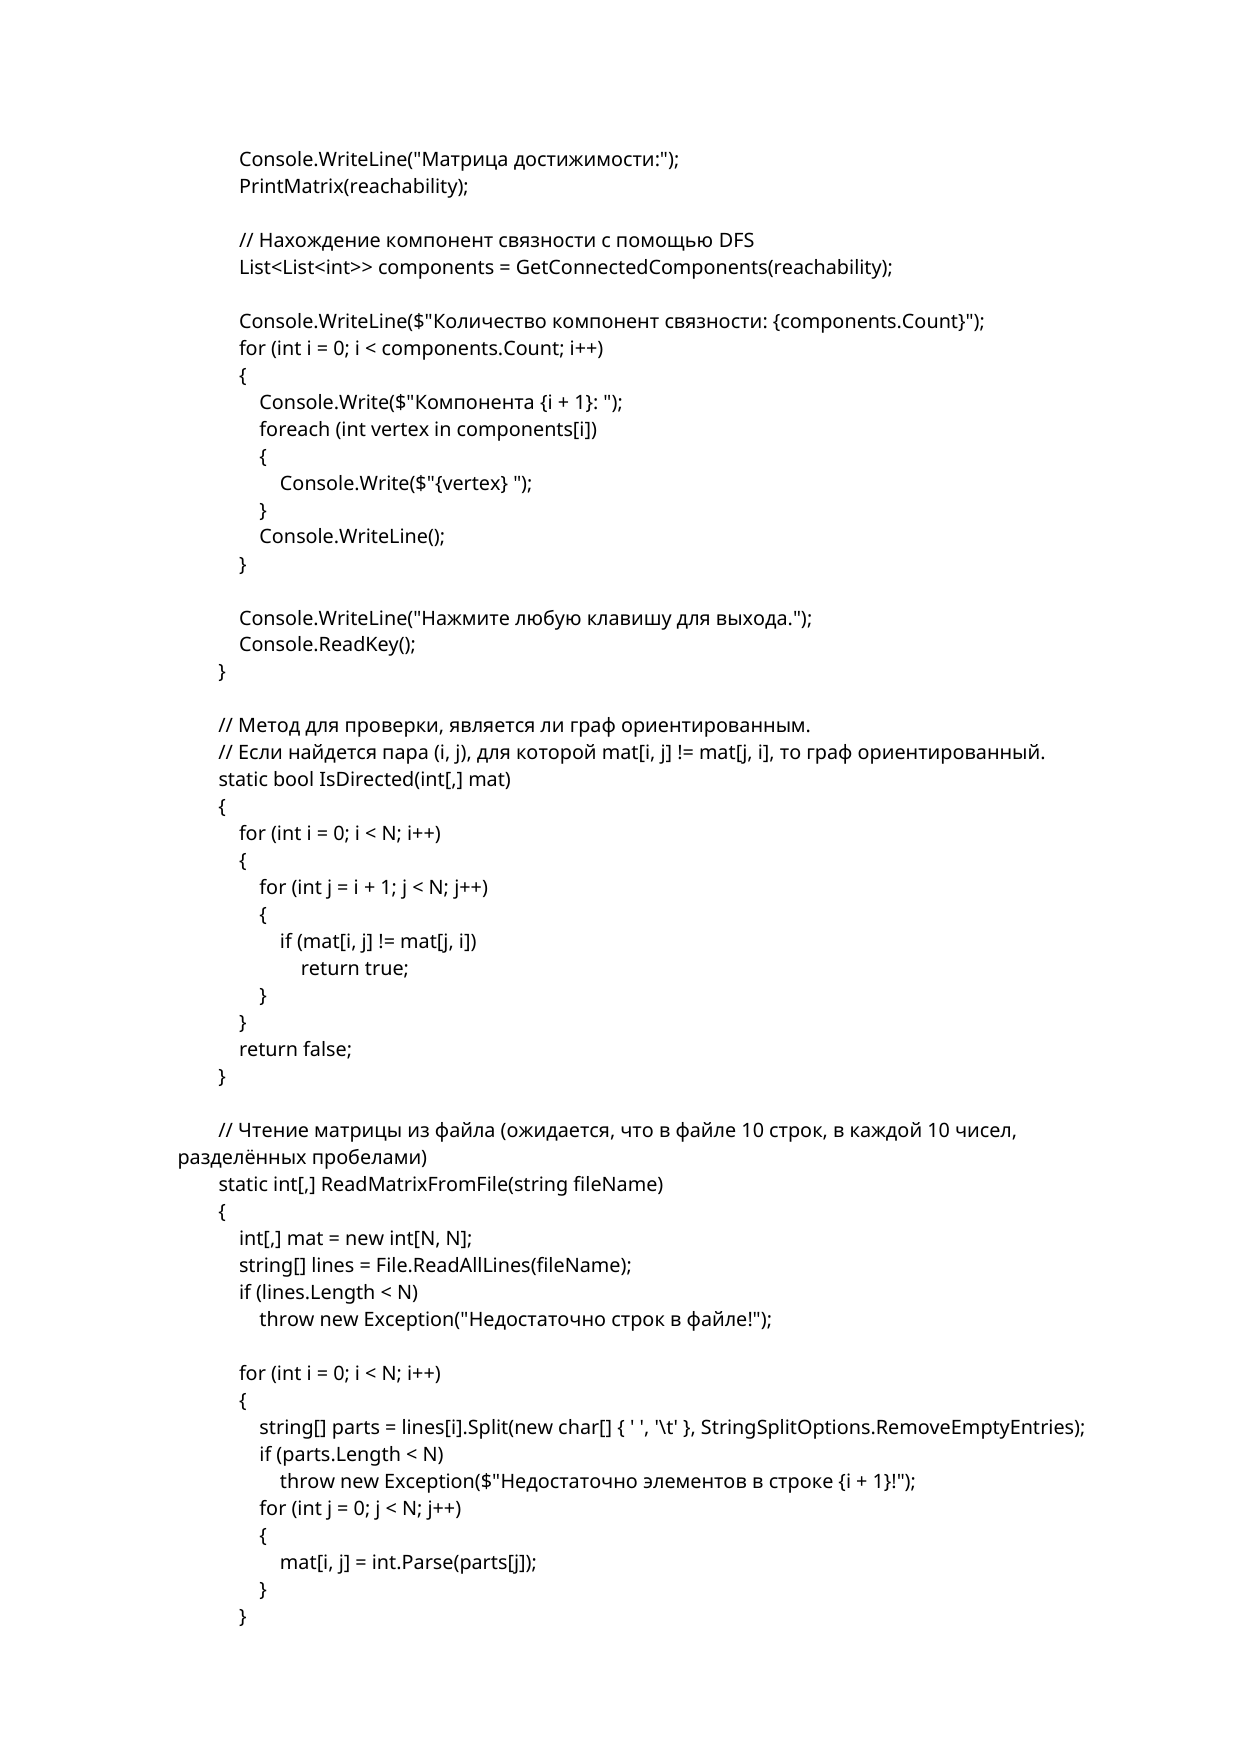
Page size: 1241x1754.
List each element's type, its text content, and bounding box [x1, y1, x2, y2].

text { [177, 1521, 1152, 1548]
text Console.ReadKey(); [177, 631, 1152, 658]
text string[] lines = File.ReadAllLines(fileName); [177, 1251, 1152, 1278]
text } [177, 496, 1152, 523]
text Console.Write($"{vertex} "); [177, 469, 1152, 496]
text if (lines.Length < N) [177, 1278, 1152, 1305]
text } [177, 550, 1152, 577]
text if (mat[i, j] != mat[j, i]) [177, 927, 1152, 954]
text { [177, 1386, 1152, 1413]
text for (int j = 0; j < N; j++) [177, 1494, 1152, 1521]
text // Нахождение компонент связности с помощью DFS [177, 226, 1152, 253]
text { [177, 847, 1152, 873]
text Console.WriteLine("Нажмите любую клавишу для выхода."); [177, 604, 1152, 631]
text for (int i = 0; i < N; i++) [177, 819, 1152, 847]
text // Метод для проверки, является ли граф ориентированным. [177, 712, 1152, 739]
text // Чтение матрицы из файла (ожидается, что в файле 10 строк, в каждой 10 чисел, разделённых пробелами) [177, 1116, 1152, 1170]
text { [177, 793, 1152, 819]
text // Если найдется пара (i, j), для которой mat[i, j] != mat[j, i], то граф ориентированный. [177, 739, 1152, 766]
text } [177, 658, 1152, 685]
text Console.Write($"Компонента {i + 1}: "); [177, 388, 1152, 415]
text if (parts.Length < N) [177, 1440, 1152, 1467]
text throw new Exception("Недостаточно строк в файле!"); [177, 1305, 1152, 1332]
text } [177, 1008, 1152, 1035]
text { [177, 361, 1152, 388]
text } [177, 1062, 1152, 1089]
text string[] parts = lines[i].Split(new char[] { ' ', '\t' }, StringSplitOptions.RemoveEmptyEntries); [177, 1413, 1152, 1440]
text List<List<int>> components = GetConnectedComponents(reachability); [177, 253, 1152, 280]
text } [177, 1575, 1152, 1602]
text { [177, 1197, 1152, 1224]
text } [177, 1602, 1152, 1629]
text PrintMatrix(reachability); [177, 172, 1152, 199]
text for (int i = 0; i < components.Count; i++) [177, 334, 1152, 361]
text Console.WriteLine(); [177, 523, 1152, 550]
text for (int j = i + 1; j < N; j++) [177, 873, 1152, 901]
text static bool IsDirected(int[,] mat) [177, 766, 1152, 793]
text for (int i = 0; i < N; i++) [177, 1359, 1152, 1386]
text Console.WriteLine($"Количество компонент связности: {components.Count}"); [177, 307, 1152, 334]
text { [177, 442, 1152, 469]
text mat[i, j] = int.Parse(parts[j]); [177, 1548, 1152, 1575]
text int[,] mat = new int[N, N]; [177, 1224, 1152, 1251]
text throw new Exception($"Недостаточно элементов в строке {i + 1}!"); [177, 1467, 1152, 1494]
text } [177, 981, 1152, 1008]
text return false; [177, 1035, 1152, 1062]
text { [177, 901, 1152, 927]
text return true; [177, 954, 1152, 981]
text foreach (int vertex in components[i]) [177, 415, 1152, 442]
text static int[,] ReadMatrixFromFile(string fileName) [177, 1170, 1152, 1197]
text Console.WriteLine("Матрица достижимости:"); [177, 145, 1152, 172]
